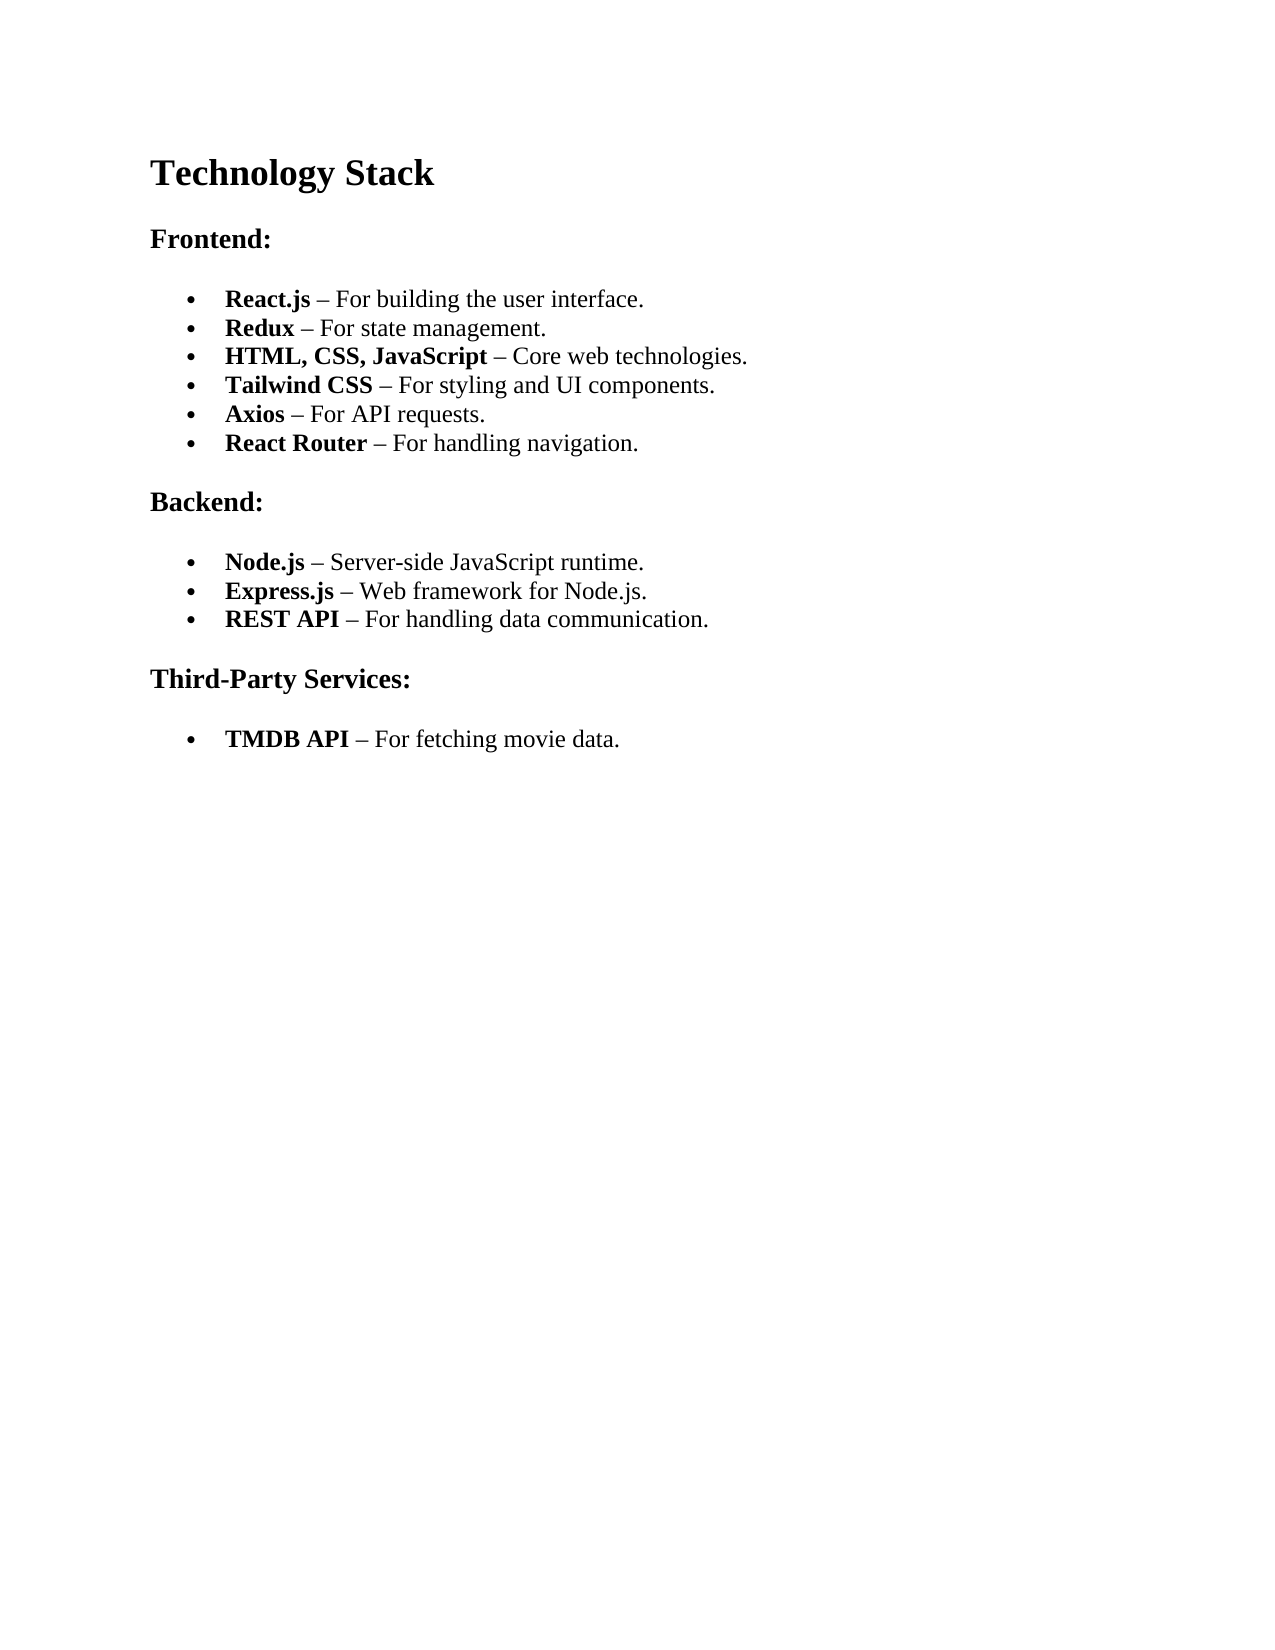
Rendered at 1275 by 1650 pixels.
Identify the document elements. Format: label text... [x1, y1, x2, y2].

list TMDB API – For fetching movie data. [187, 724, 1125, 753]
list React.js – For building the user interface. [187, 284, 1125, 313]
list Node.js – Server-side JavaScript runtime. [187, 547, 1125, 576]
text Technology Stack [150, 150, 1125, 193]
text Backend: [150, 486, 1125, 518]
text Third-Party Services: [150, 662, 1125, 695]
list Redux – For state management. [187, 313, 1125, 341]
list React Router – For handling navigation. [187, 428, 1125, 456]
list Tailwind CSS – For styling and UI components. [187, 370, 1125, 399]
list Express.js – Web framework for Node.js. [187, 576, 1125, 604]
list HTML, CSS, JavaScript – Core web technologies. [187, 341, 1125, 370]
list Axios – For API requests. [187, 399, 1125, 428]
text Frontend: [150, 222, 1125, 255]
list REST API – For handling data communication. [187, 604, 1125, 633]
